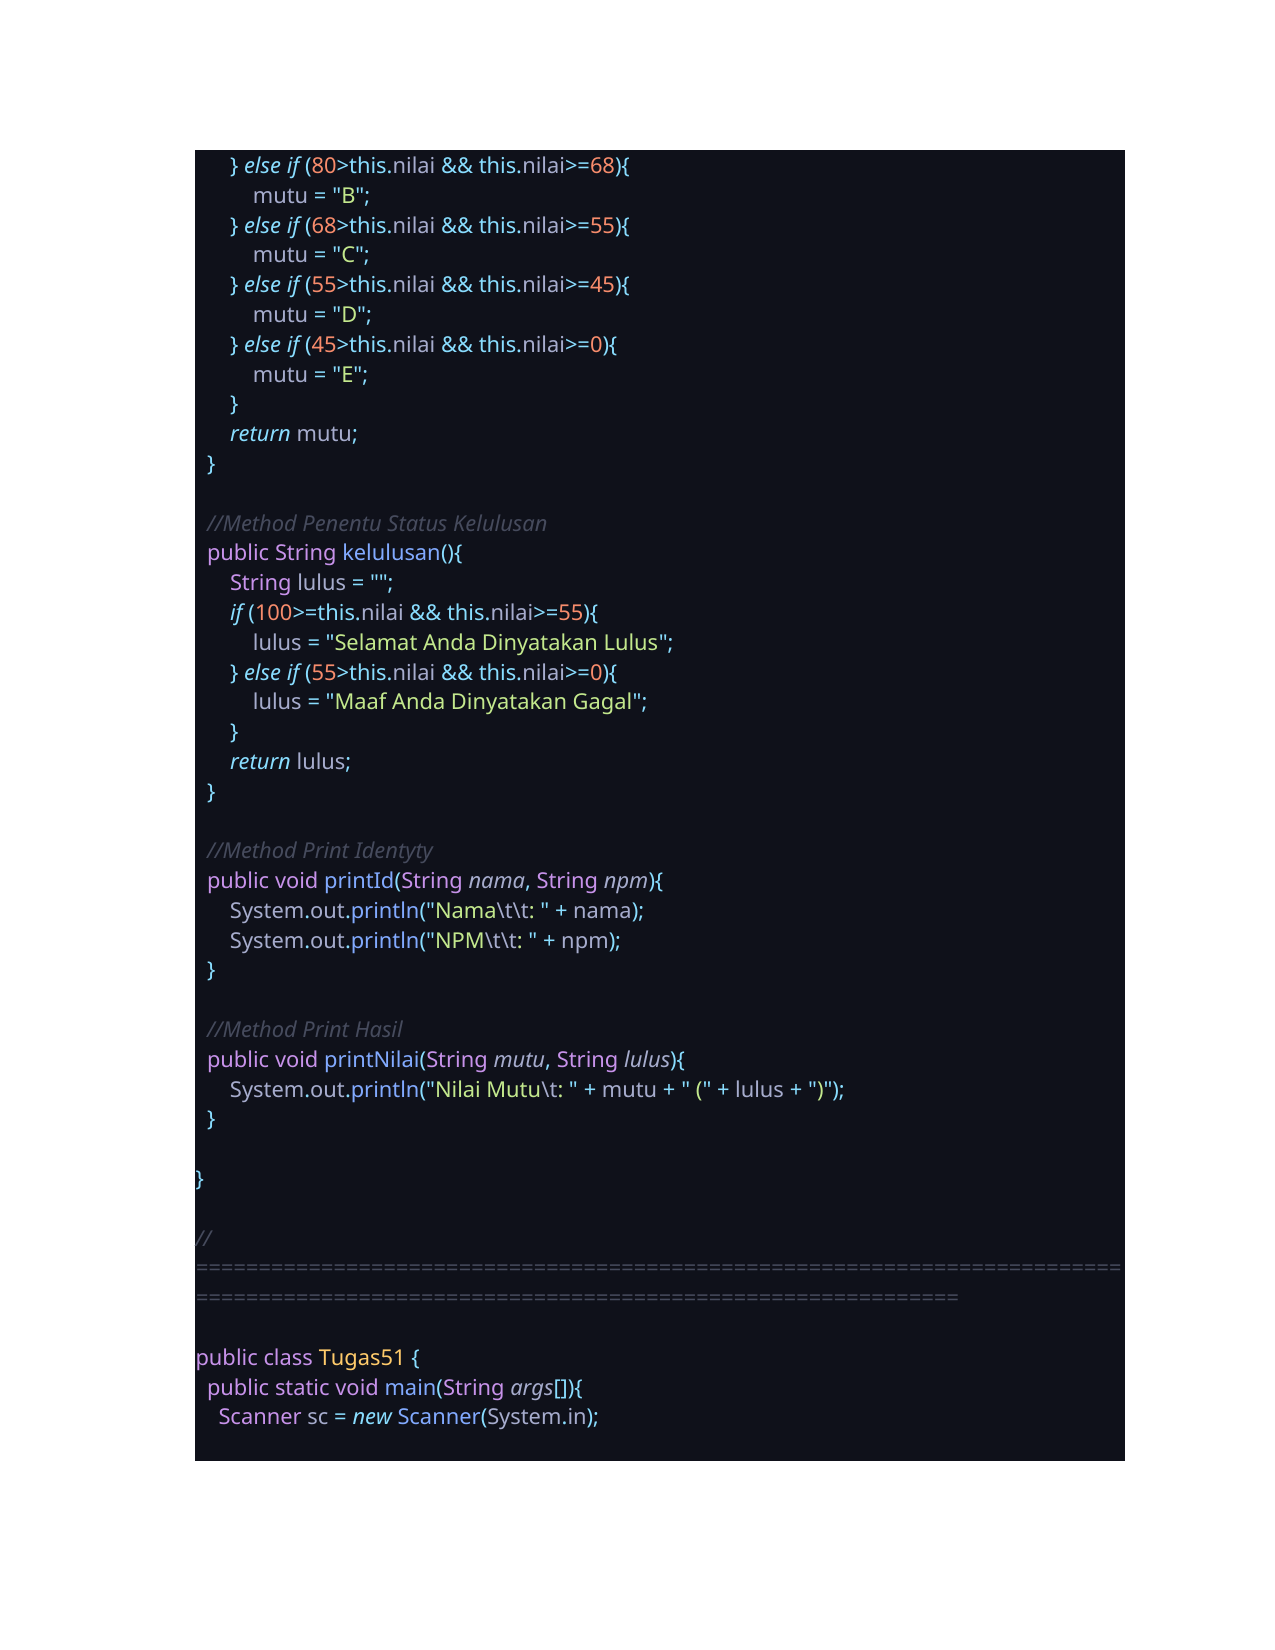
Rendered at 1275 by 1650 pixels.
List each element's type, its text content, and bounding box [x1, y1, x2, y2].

text //======================================================================================================================================= [195, 1222, 1125, 1312]
text //Method Print Hasil [195, 1014, 1125, 1044]
text } [195, 954, 1125, 984]
text mutu = "C"; [195, 239, 1125, 269]
text public static void main(String args[]){ [195, 1371, 1125, 1401]
text } else if (45>this.nilai && this.nilai>=0){ [195, 329, 1125, 358]
text return mutu; [195, 418, 1125, 448]
text } else if (55>this.nilai && this.nilai>=45){ [195, 269, 1125, 299]
text System.out.println("Nama\t\t: " + nama); [195, 895, 1125, 924]
text //Method Penentu Status Kelulusan [195, 507, 1125, 537]
text } [195, 388, 1125, 418]
text } [195, 716, 1125, 746]
text System.out.println("Nilai Mutu\t: " + mutu + " (" + lulus + ")"); [195, 1073, 1125, 1103]
text public void printNilai(String mutu, String lulus){ [195, 1044, 1125, 1073]
text } else if (68>this.nilai && this.nilai>=55){ [195, 209, 1125, 239]
text if (100>=this.nilai && this.nilai>=55){ [195, 597, 1125, 627]
text } else if (55>this.nilai && this.nilai>=0){ [195, 656, 1125, 686]
text //Method Print Identyty [195, 835, 1125, 865]
text } [195, 448, 1125, 478]
text return lulus; [195, 746, 1125, 776]
text lulus = "Maaf Anda Dinyatakan Gagal"; [195, 686, 1125, 716]
text } else if (80>this.nilai && this.nilai>=68){ [195, 150, 1125, 180]
text lulus = "Selamat Anda Dinyatakan Lulus"; [195, 627, 1125, 656]
text System.out.println("NPM\t\t: " + npm); [195, 924, 1125, 954]
text mutu = "B"; [195, 180, 1125, 209]
text Scanner sc = new Scanner(System.in); [195, 1401, 1125, 1431]
text String lulus = ""; [195, 567, 1125, 597]
text public String kelulusan(){ [195, 537, 1125, 567]
text } [195, 776, 1125, 805]
text public void printId(String nama, String npm){ [195, 865, 1125, 895]
text mutu = "D"; [195, 299, 1125, 329]
text mutu = "E"; [195, 358, 1125, 388]
text public class Tugas51 { [195, 1342, 1125, 1371]
text } [195, 1163, 1125, 1193]
text } [195, 1103, 1125, 1133]
